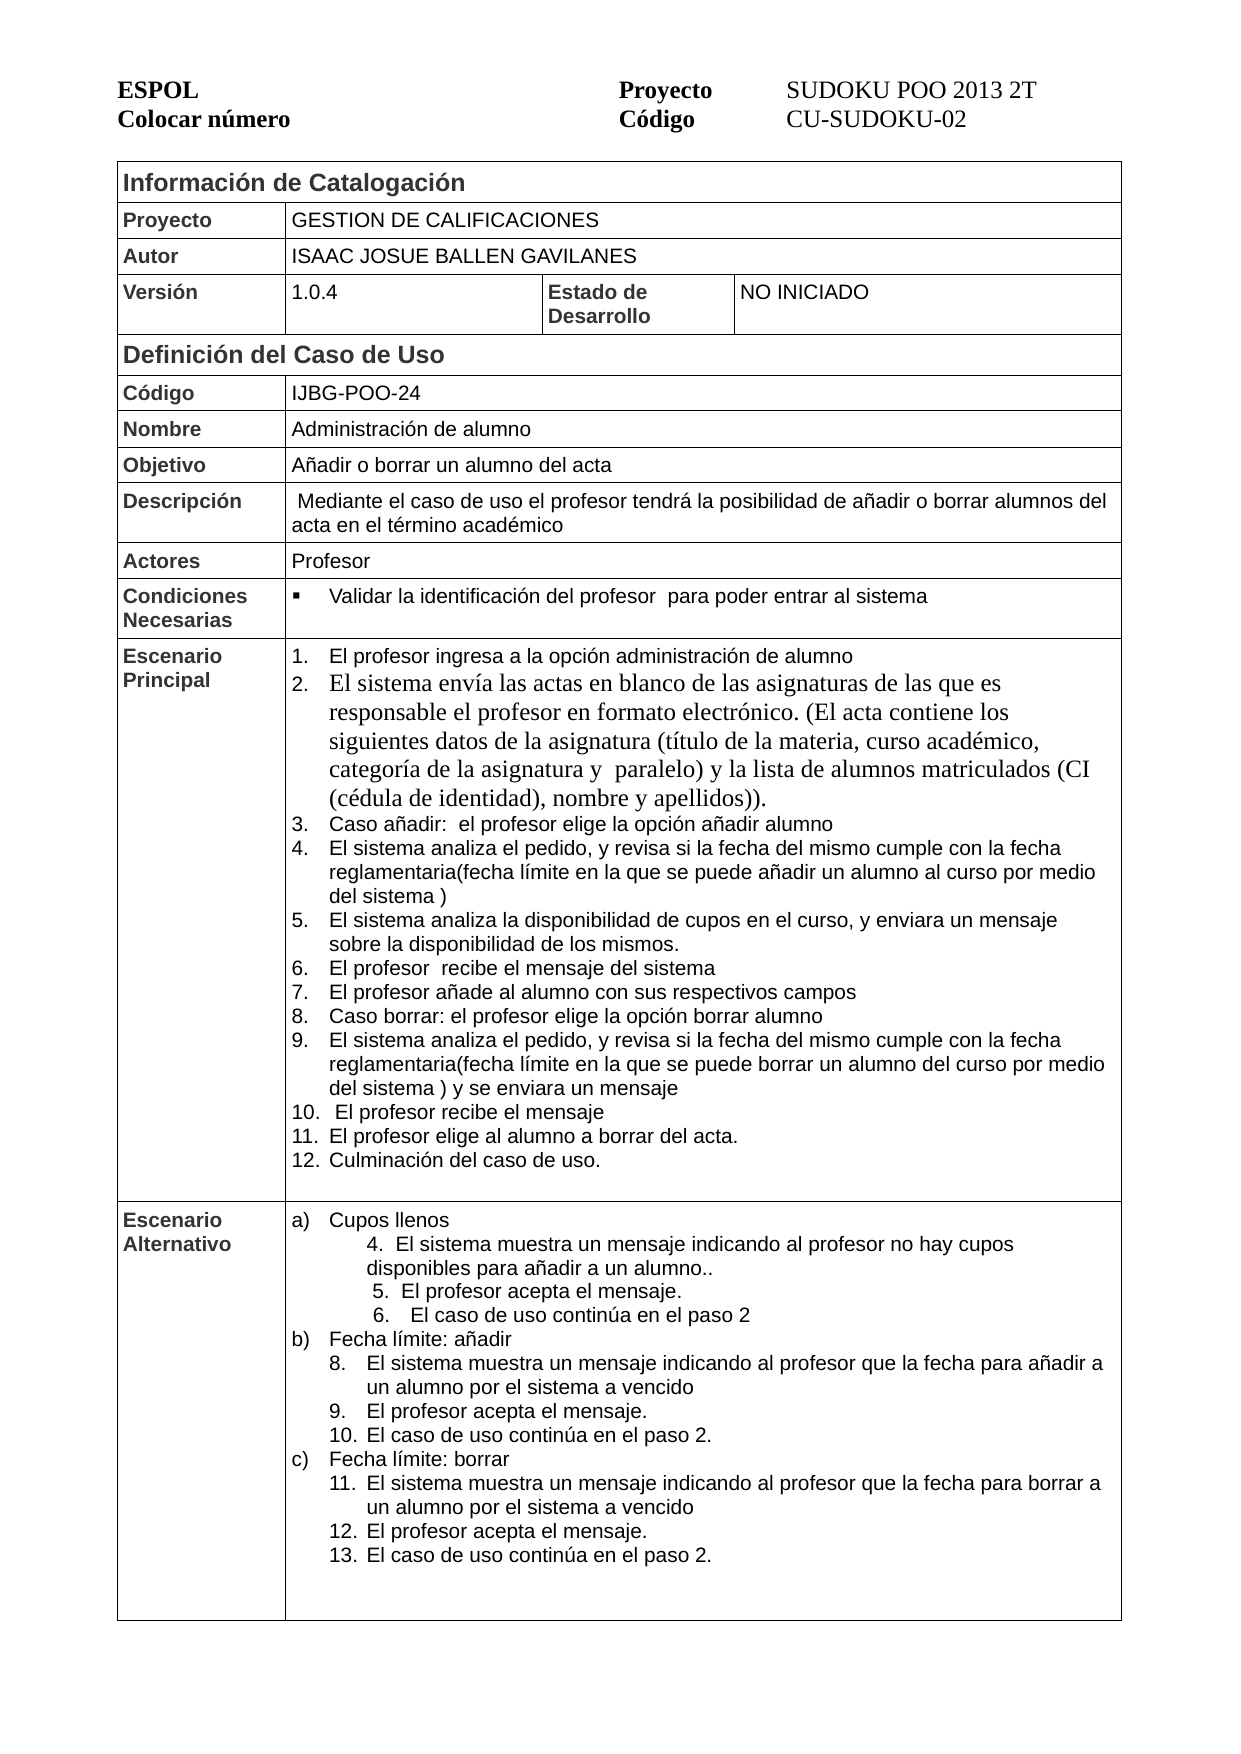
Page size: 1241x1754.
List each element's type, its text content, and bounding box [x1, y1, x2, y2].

table_cell Proyecto [118, 203, 285, 238]
table_cell Descripción [118, 483, 285, 542]
table_cell Versión [118, 275, 285, 334]
table_cell Mediante el caso de uso el profesor tendrá la posibilidad de añadir o borrar alumnos del acta en el término académico [286, 483, 1121, 542]
table_cell GESTION DE CALIFICACIONES [286, 203, 1121, 238]
table_cell Actores [118, 543, 285, 578]
table_cell Validar la identificación del profesor para poder entrar al sistema [286, 579, 1121, 638]
table_cell Añadir o borrar un alumno del acta [286, 448, 1121, 482]
table_cell Autor [118, 239, 285, 274]
table_cell IJBG-POO-24 [286, 376, 1121, 410]
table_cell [118, 1202, 285, 1620]
table_cell Escenario Principal [118, 639, 285, 1201]
table_cell NO INICIADO [735, 275, 1121, 334]
table_cell Estado de Desarrollo [543, 275, 734, 334]
table_cell Profesor [286, 543, 1121, 578]
table_header Información de Catalogación [118, 162, 1121, 202]
table_cell El profesor ingresa a la opción administración de alumno El sistema envía las actas en blanco de las asignaturas de las que es responsable el profesor en formato electrónico. (El acta contiene los siguientes datos de la asignatura (título de la materia, curso académico, categoría de la asignatura y paralelo) y la lista de alumnos matriculados (CI (cédula de identidad), nombre y apellidos)). Caso añadir: el profesor elige la opción añadir alumno El sistema analiza el pedido, y revisa si la fecha del mismo cumple con la fecha reglamentaria(fecha límite en la que se puede añadir un alumno al curso por medio del sistema ) El sistema analiza la disponibilidad de cupos en el curso, y enviara un mensaje sobre la disponibilidad de los mismos. El profesor recibe el mensaje del sistema El profesor añade al alumno con sus respectivos campos Caso borrar: el profesor elige la opción borrar alumno El sistema analiza el pedido, y revisa si la fecha del mismo cumple con la fecha reglamentaria(fecha límite en la que se puede borrar un alumno del curso por medio del sistema ) y se enviara un mensaje El profesor recibe el mensaje El profesor elige al alumno a borrar del acta. Culminación del caso de uso. [286, 639, 1121, 1201]
table_cell Condiciones Necesarias [118, 579, 285, 638]
table_cell Definición del Caso de Uso [118, 335, 1121, 374]
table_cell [286, 1202, 1121, 1620]
table_cell Administración de alumno [286, 411, 1121, 446]
table_cell 1.0.4 [286, 275, 542, 334]
table_cell ISAAC JOSUE BALLEN GAVILANES [286, 239, 1121, 274]
table_cell Código [118, 376, 285, 410]
table_cell Objetivo [118, 448, 285, 482]
table_cell Nombre [118, 411, 285, 446]
